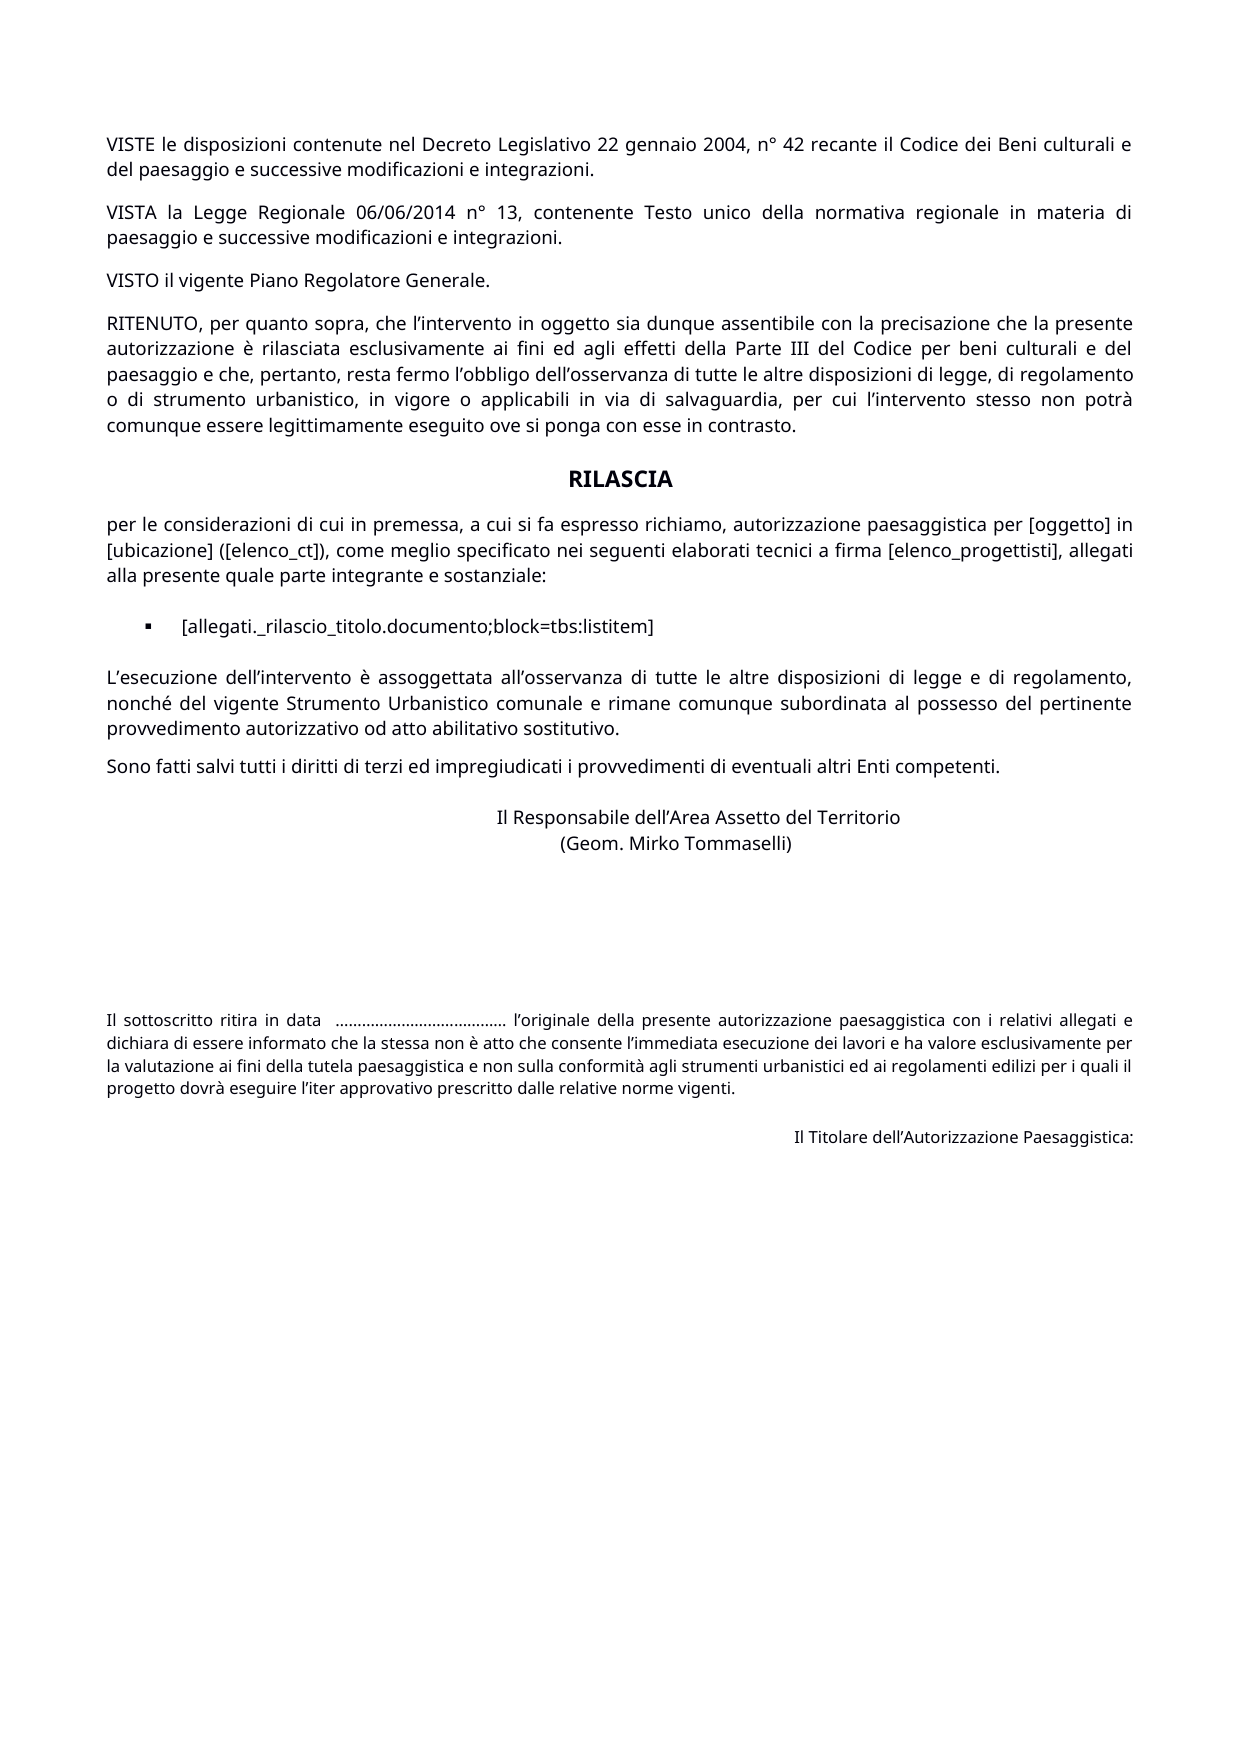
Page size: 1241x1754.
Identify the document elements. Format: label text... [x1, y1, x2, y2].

text VISTE le disposizioni contenute nel Decreto Legislativo 22 gennaio 2004, n° 42 recante il Codice dei Beni culturali e del paesaggio e successive modificazioni e integrazioni. [106, 131, 1134, 182]
text Il Responsabile dell’Area Assetto del Territorio [106, 805, 1134, 830]
text (Geom. Mirko Tommaselli) [106, 830, 1134, 856]
text L’esecuzione dell’intervento è assoggettata all’osservanza di tutte le altre disposizioni di legge e di regolamento, nonché del vigente Strumento Urbanistico comunale e rimane comunque subordinata al possesso del pertinente provvedimento autorizzativo od atto abilitativo sostitutivo. [106, 664, 1134, 741]
list [allegati._rilascio_titolo.documento;block=tbs:listitem] [144, 613, 1134, 639]
text Il sottoscritto ritira in data ………………………………… l’originale della presente autorizzazione paesaggistica con i relativi allegati e dichiara di essere informato che la stessa non è atto che consente l’immediata esecuzione dei lavori e ha valore esclusivamente per la valutazione ai fini della tutela paesaggistica e non sulla conformità agli strumenti urbanistici ed ai regolamenti edilizi per i quali il progetto dovrà eseguire l’iter approvativo prescritto dalle relative norme vigenti. [106, 1009, 1134, 1100]
text VISTO il vigente Piano Regolatore Generale. [106, 267, 1134, 293]
text Il Titolare dell’Autorizzazione Paesaggistica: [106, 1125, 1134, 1148]
list RILASCIA [106, 463, 1134, 494]
text RITENUTO, per quanto sopra, che l’intervento in oggetto sia dunque assentibile con la precisazione che la presente autorizzazione è rilasciata esclusivamente ai fini ed agli effetti della Parte III del Codice per beni culturali e del paesaggio e che, pertanto, resta fermo l’obbligo dell’osservanza di tutte le altre disposizioni di legge, di regolamento o di strumento urbanistico, in vigore o applicabili in via di salvaguardia, per cui l’intervento stesso non potrà comunque essere legittimamente eseguito ove si ponga con esse in contrasto. [106, 310, 1134, 437]
text per le considerazioni di cui in premessa, a cui si fa espresso richiamo, autorizzazione paesaggistica per [oggetto] in [ubicazione] ([elenco_ct]), come meglio specificato nei seguenti elaborati tecnici a firma [elenco_progettisti], allegati alla presente quale parte integrante e sostanziale: [106, 511, 1134, 588]
text Sono fatti salvi tutti i diritti di terzi ed impregiudicati i provvedimenti di eventuali altri Enti competenti. [106, 754, 1134, 779]
text VISTA la Legge Regionale 06/06/2014 n° 13, contenente Testo unico della normativa regionale in materia di paesaggio e successive modificazioni e integrazioni. [106, 199, 1134, 250]
